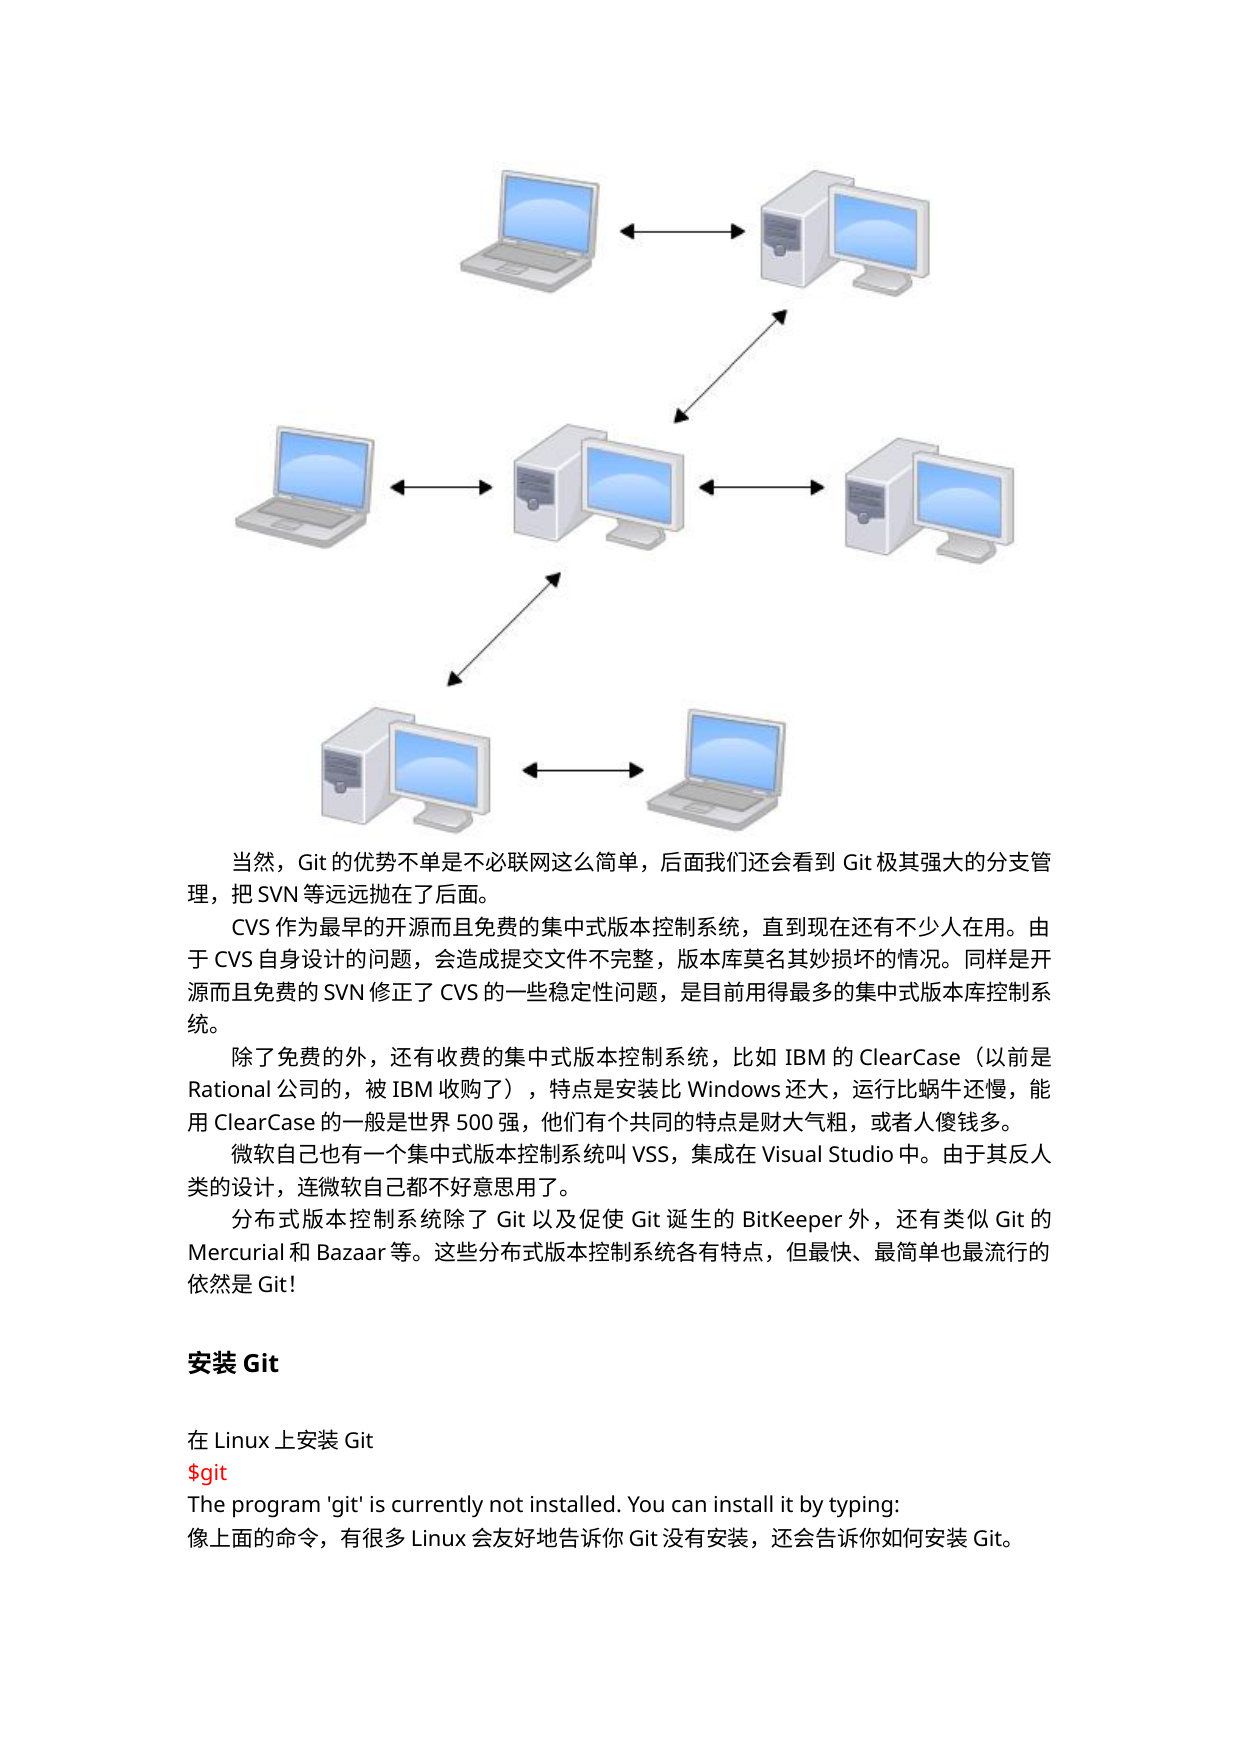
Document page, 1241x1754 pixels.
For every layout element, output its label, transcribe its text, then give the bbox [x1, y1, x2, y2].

text 分布式版本控制系统除了Git以及促使Git诞生的BitKeeper外，还有类似Git的Mercurial和Bazaar等。这些分布式版本控制系统各有特点，但最快、最简单也最流行的依然是Git！ [187, 1202, 1053, 1299]
text 除了免费的外，还有收费的集中式版本控制系统，比如IBM的ClearCase（以前是Rational公司的，被IBM收购了），特点是安装比Windows还大，运行比蜗牛还慢，能用ClearCase的一般是世界500强，他们有个共同的特点是财大气粗，或者人傻钱多。 [187, 1039, 1053, 1137]
picture [231, 161, 1019, 839]
subtitle 安装Git [187, 1329, 1053, 1394]
text The program 'git' is currently not installed. You can install it by typing: [187, 1488, 1053, 1520]
text 微软自己也有一个集中式版本控制系统叫VSS，集成在Visual Studio中。由于其反人类的设计，连微软自己都不好意思用了。 [187, 1137, 1053, 1202]
text 像上面的命令，有很多Linux会友好地告诉你Git没有安装，还会告诉你如何安装Git。 [187, 1520, 1053, 1553]
text CVS作为最早的开源而且免费的集中式版本控制系统，直到现在还有不少人在用。由于CVS自身设计的问题，会造成提交文件不完整，版本库莫名其妙损坏的情况。同样是开源而且免费的SVN修正了CVS的一些稳定性问题，是目前用得最多的集中式版本库控制系统。 [187, 909, 1053, 1039]
text 当然，Git的优势不单是不必联网这么简单，后面我们还会看到Git极其强大的分支管理，把SVN等远远抛在了后面。 [187, 844, 1053, 909]
text 在Linux上安装Git [187, 1423, 1053, 1455]
text $git [187, 1455, 1053, 1488]
